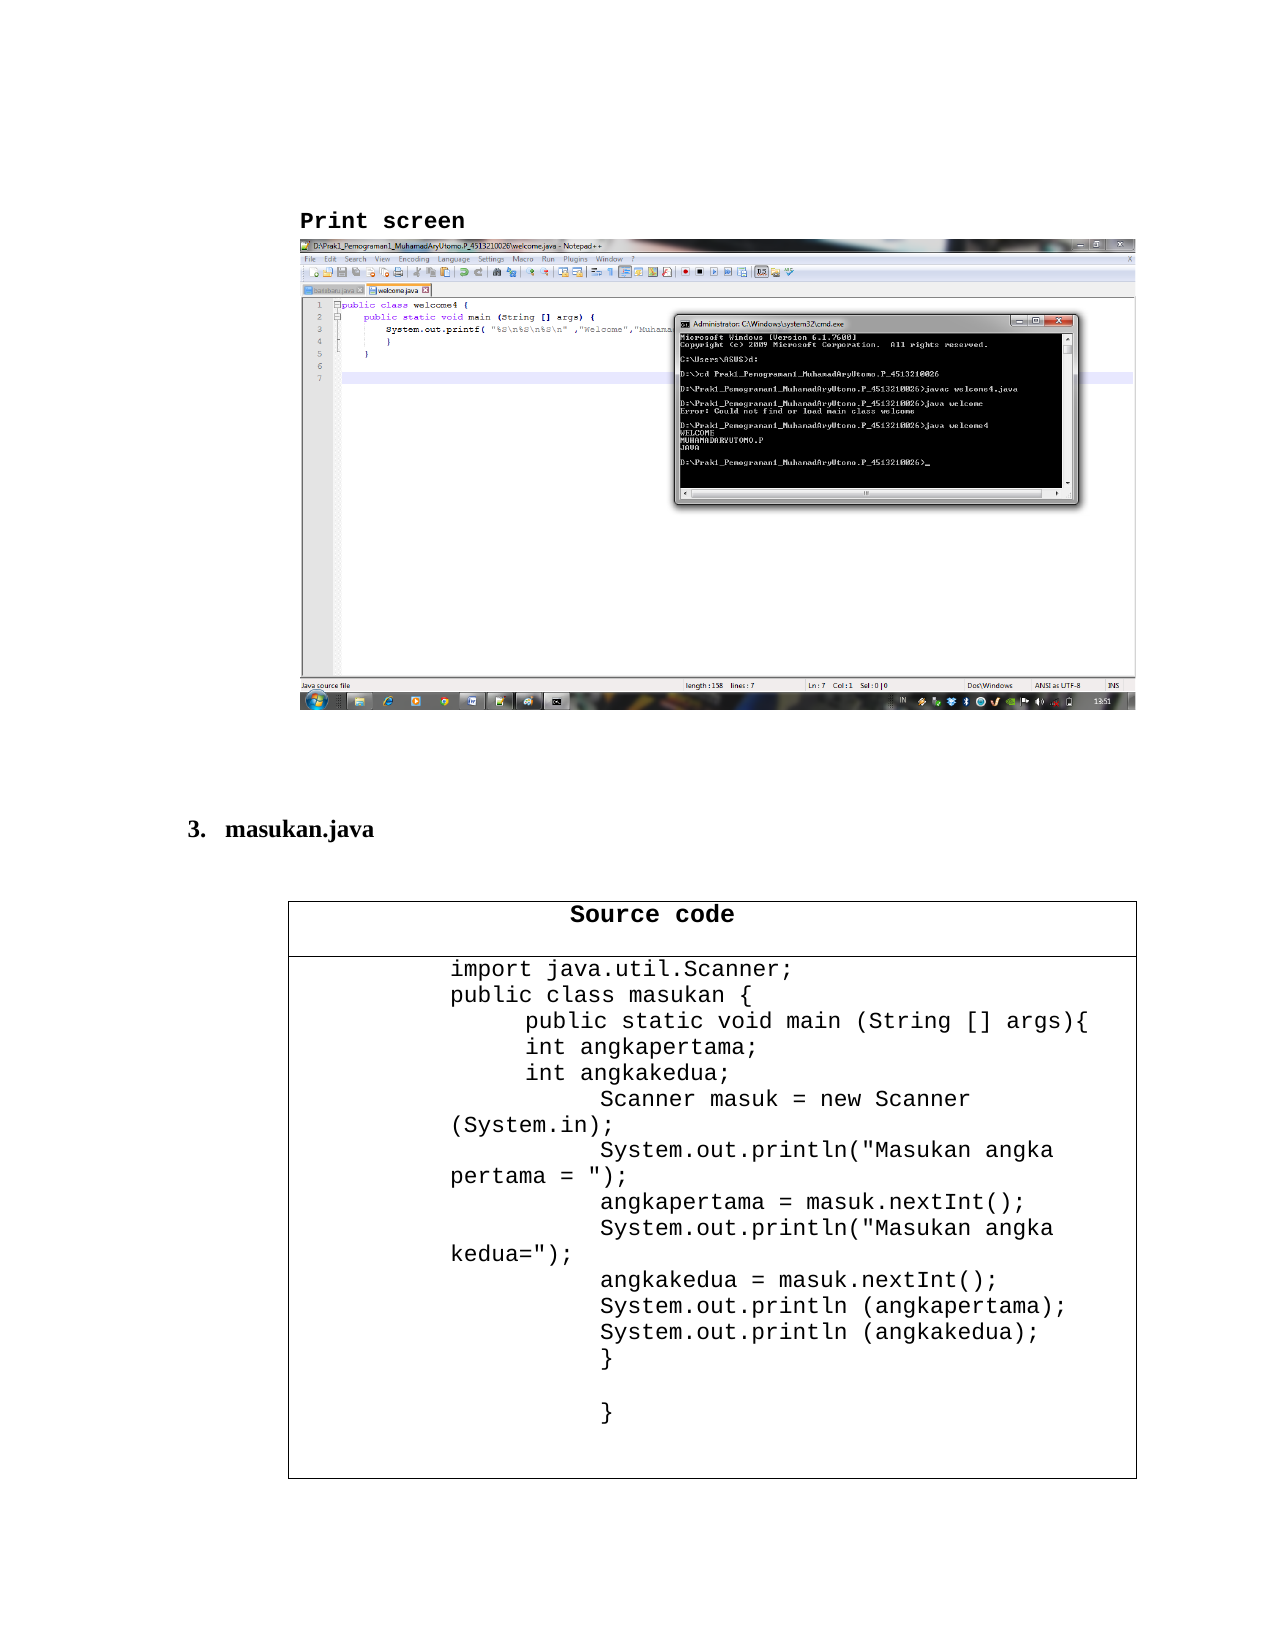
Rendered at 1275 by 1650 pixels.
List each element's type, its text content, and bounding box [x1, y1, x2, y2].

table_cell import java.util.Scanner; public class masukan { public static void main (String [] args){ int angkapertama; int angkakedua; Scanner masuk = new Scanner (System.in); System.out.println("Masukan angka pertama = "); angkapertama = masuk.nextInt(); System.out.println("Masukan angka kedua="); angkakedua = masuk.nextInt(); System.out.println (angkapertama); System.out.println (angkakedua); } } [289, 957, 1136, 1478]
picture [300, 239, 1136, 710]
list Print screen [300, 209, 1125, 236]
list masukan.java [187, 814, 1125, 843]
table_header Source code [289, 902, 1136, 956]
